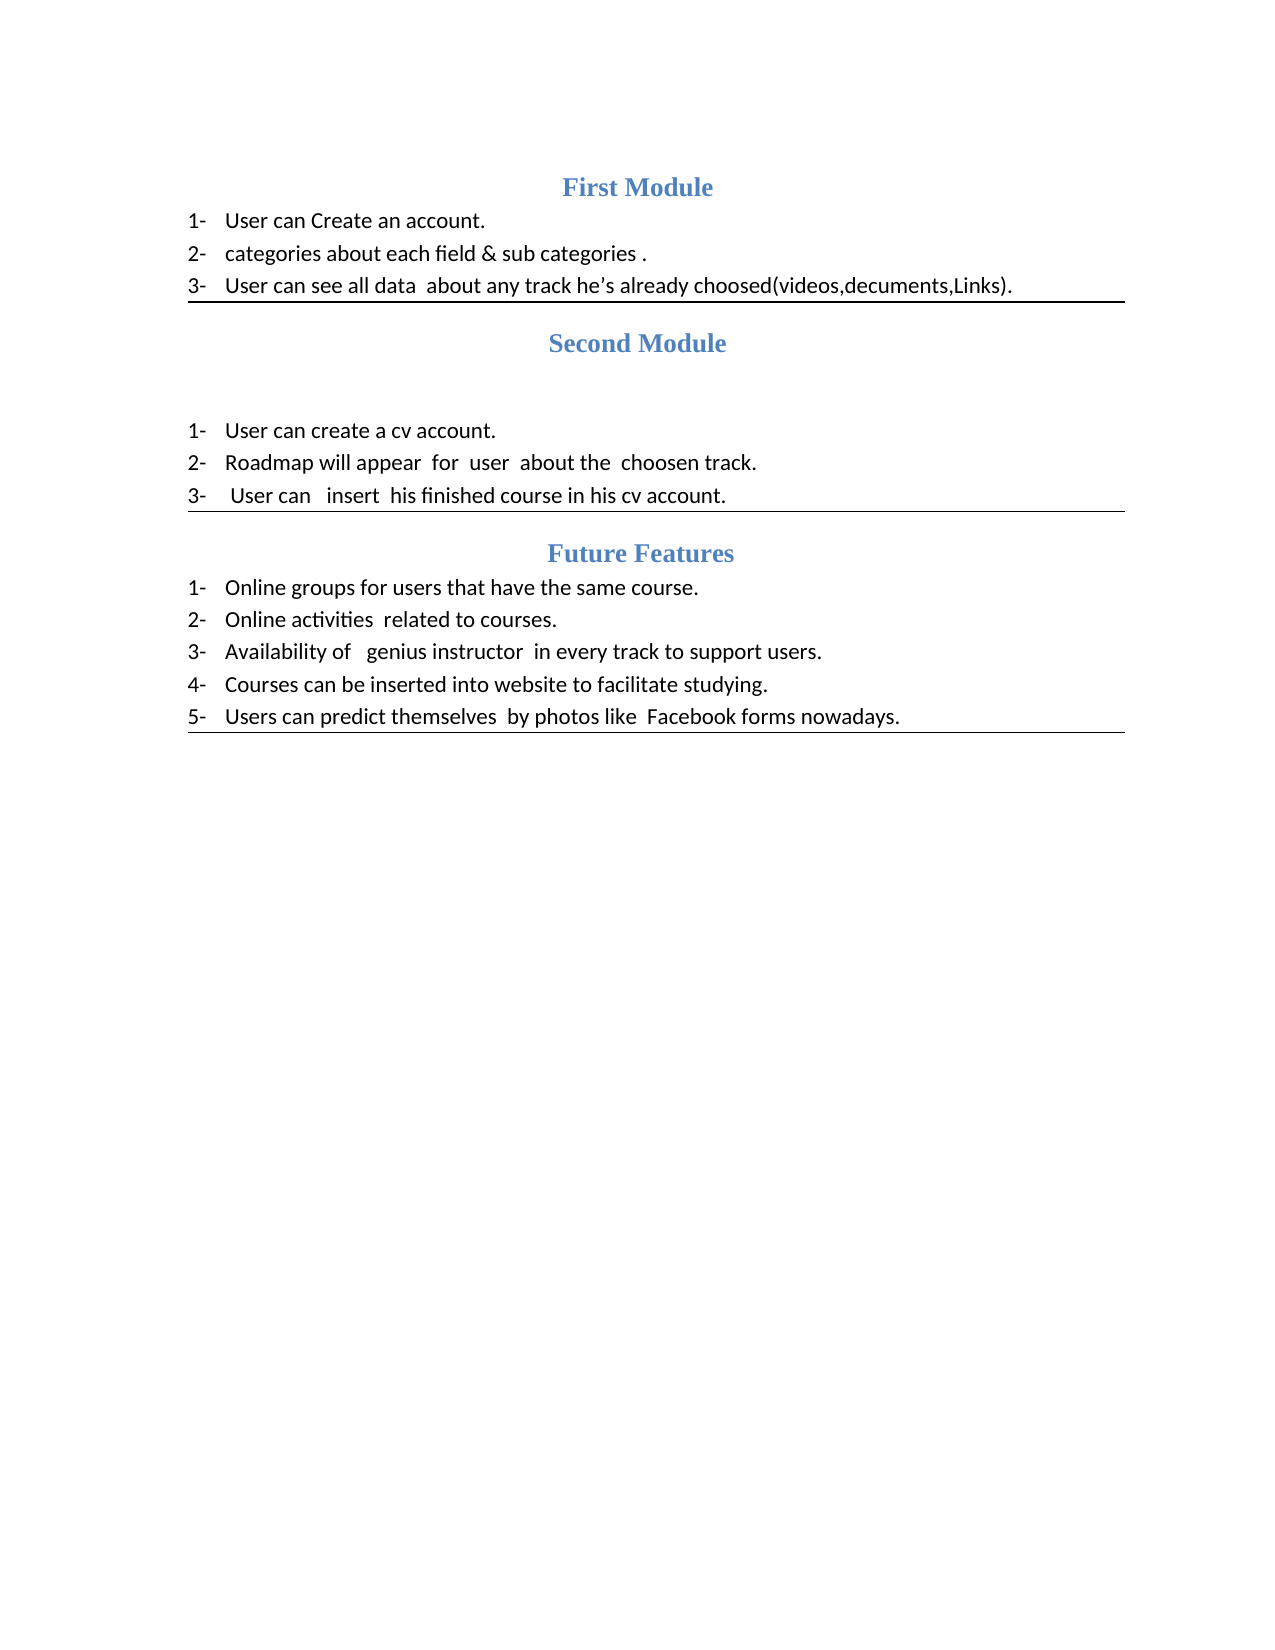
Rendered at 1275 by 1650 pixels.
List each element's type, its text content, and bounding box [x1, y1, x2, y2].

list Courses can be inserted into website to facilitate studying. [187, 670, 1125, 698]
subtitle Second Module [150, 328, 1125, 359]
list categories about each field & sub categories . [187, 239, 1125, 267]
list Users can predict themselves by photos like Facebook forms nowadays. [187, 702, 1125, 733]
list User can create a cv account. [187, 416, 1125, 444]
list User can Create an account. [187, 207, 1125, 234]
list Availability of genius instructor in every track to support users. [187, 637, 1125, 666]
subtitle Future Features [150, 537, 1125, 568]
subtitle First Module [150, 171, 1125, 202]
list User can see all data about any track he’s already choosed(videos,decuments,Links). [187, 271, 1125, 303]
list User can insert his finished course in his cv account. [187, 481, 1125, 512]
list Roadmap will appear for user about the choosen track. [187, 448, 1125, 477]
list Online groups for users that have the same course. [187, 573, 1125, 601]
list Online activities related to courses. [187, 605, 1125, 633]
